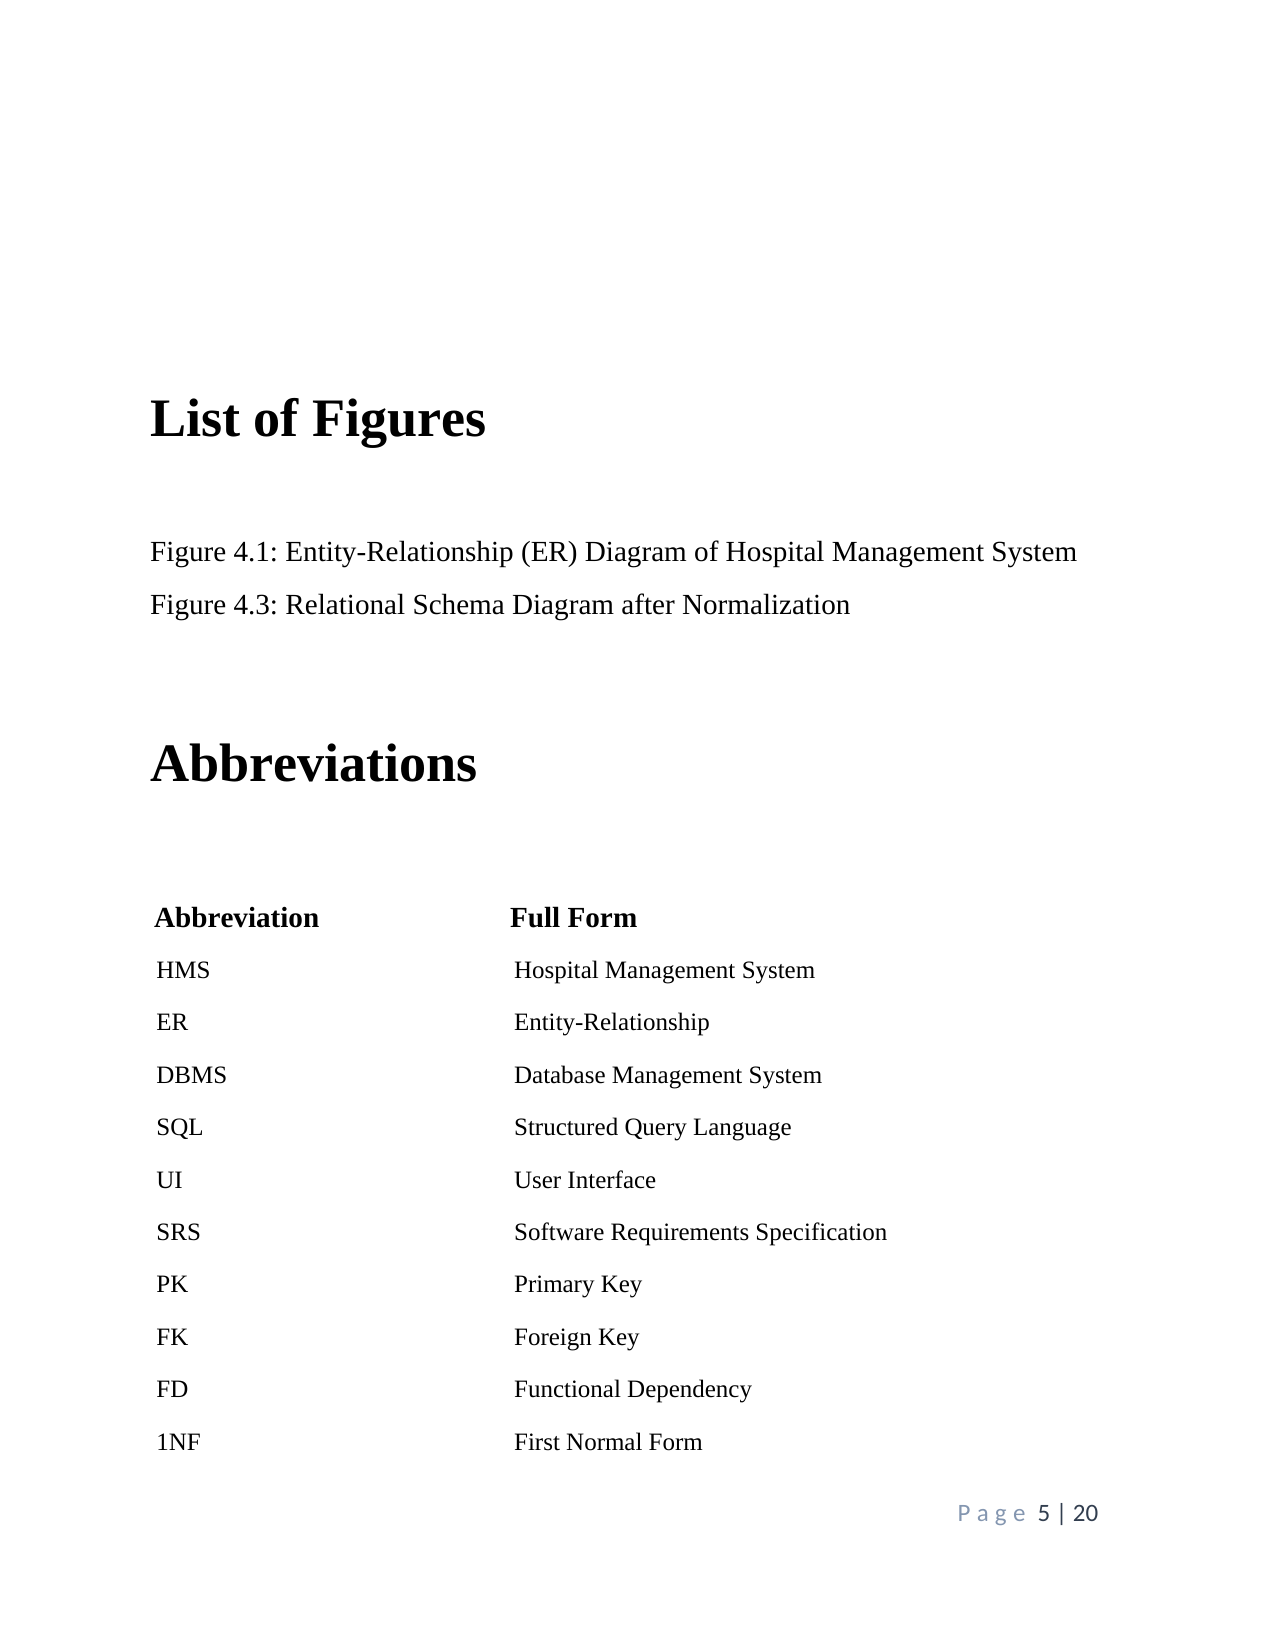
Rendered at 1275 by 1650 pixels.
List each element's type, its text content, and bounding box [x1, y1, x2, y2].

table_cell DBMS [155, 1058, 320, 1111]
text Figure 4.3: Relational Schema Diagram after Normalization [150, 587, 1125, 621]
table_header Abbreviation [150, 898, 323, 953]
table_cell Hospital Management System [320, 954, 894, 1006]
table_cell FD [155, 1373, 320, 1425]
table_cell User Interface [320, 1163, 894, 1216]
table_header Full Form [323, 898, 889, 953]
table_cell PK [155, 1268, 320, 1320]
text List of Figures [150, 385, 1125, 448]
table_cell Foreign Key [320, 1320, 894, 1373]
table_cell Functional Dependency [320, 1373, 894, 1425]
table_cell Primary Key [320, 1268, 894, 1320]
table_cell HMS [155, 954, 320, 1006]
text Figure 4.1: Entity-Relationship (ER) Diagram of Hospital Management System [150, 469, 1125, 568]
table_cell ER [155, 1006, 320, 1058]
table_cell First Normal Form [320, 1425, 894, 1477]
table_cell SRS [155, 1216, 320, 1268]
table_cell Database Management System [320, 1058, 894, 1111]
table_cell UI [155, 1163, 320, 1216]
table_cell FK [155, 1320, 320, 1373]
table_cell 1NF [155, 1425, 320, 1477]
table_cell Structured Query Language [320, 1111, 894, 1163]
text Abbreviations [150, 730, 1125, 793]
table_cell SQL [155, 1111, 320, 1163]
table_cell Software Requirements Specification [320, 1216, 894, 1268]
table_cell Entity-Relationship [320, 1006, 894, 1058]
